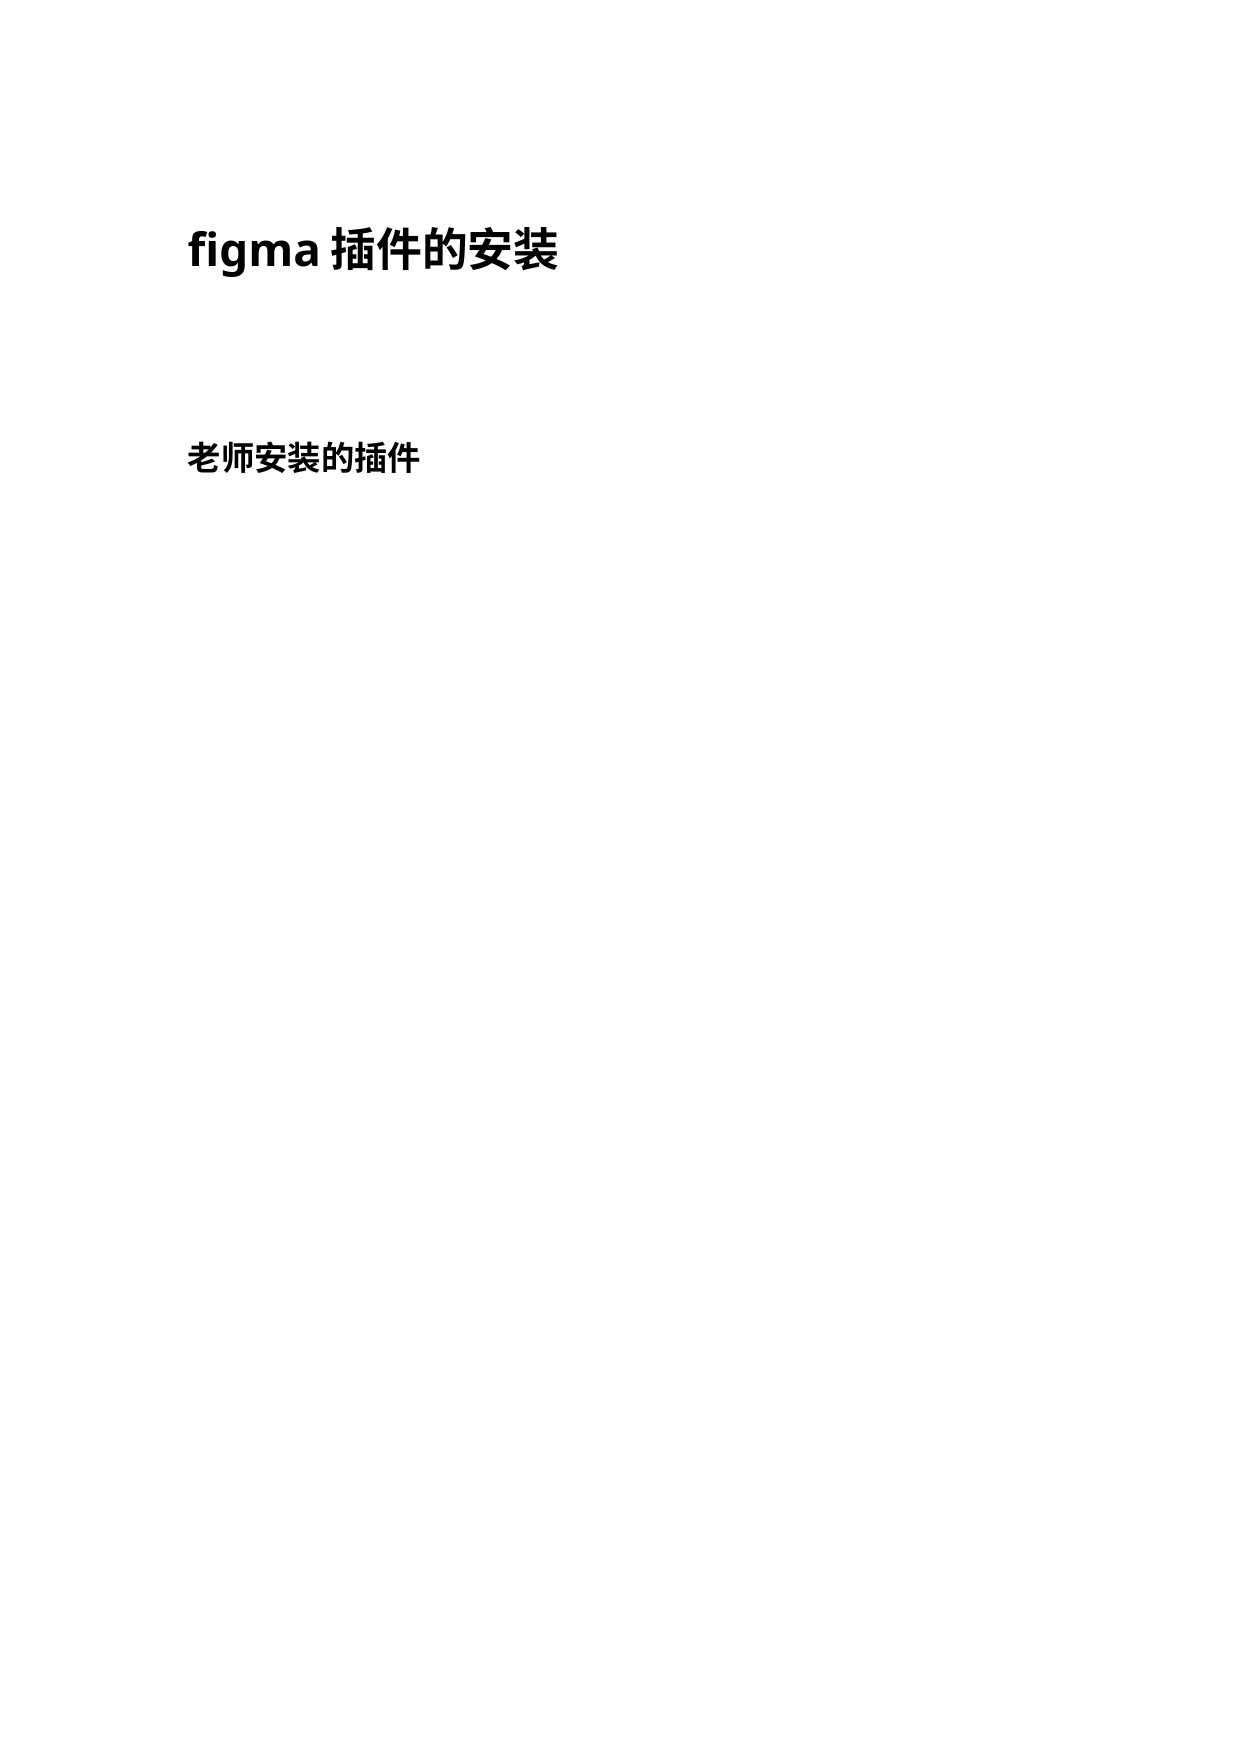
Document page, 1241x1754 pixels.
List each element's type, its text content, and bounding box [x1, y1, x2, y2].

subtitle 老师安装的插件 [187, 423, 1053, 488]
subtitle figma插件的安装 [187, 197, 1053, 295]
